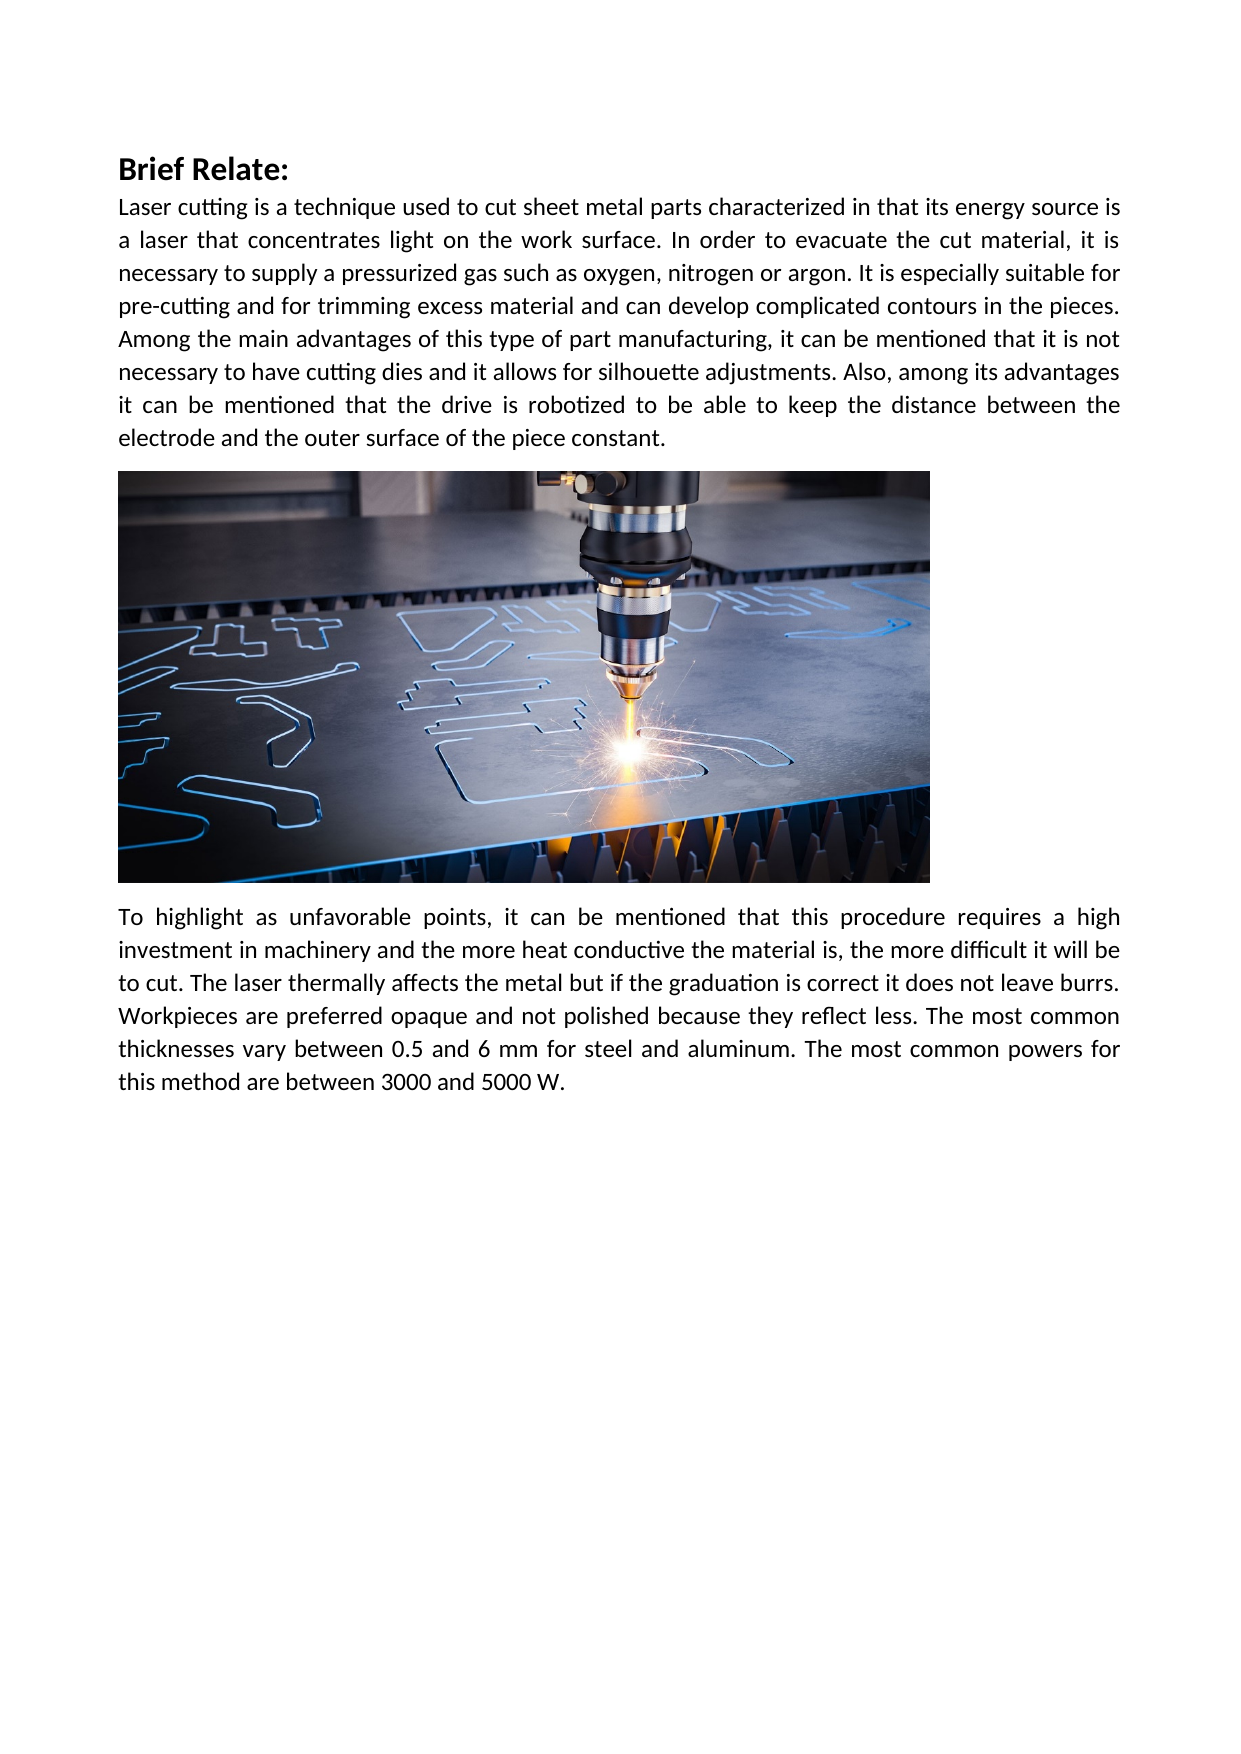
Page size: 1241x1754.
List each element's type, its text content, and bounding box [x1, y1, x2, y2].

subtitle Brief Relate: [118, 148, 1122, 188]
picture [118, 471, 930, 883]
text Laser cutting is a technique used to cut sheet metal parts characterized in that its energy source is a laser that concentrates light on the work surface. In order to evacuate the cut material, it is necessary to supply a pressurized gas such as oxygen, nitrogen or argon. It is especially suitable for pre-cutting and for trimming excess material and can develop complicated contours in the pieces. Among the main advantages of this type of part manufacturing, it can be mentioned that it is not necessary to have cutting dies and it allows for silhouette adjustments. Also, among its advantages it can be mentioned that the drive is robotized to be able to keep the distance between the electrode and the outer surface of the piece constant. [118, 192, 1122, 452]
text To highlight as unfavorable points, it can be mentioned that this procedure requires a high investment in machinery and the more heat conductive the material is, the more difficult it will be to cut. The laser thermally affects the metal but if the graduation is correct it does not leave burrs. Workpieces are preferred opaque and not polished because they reflect less. The most common thicknesses vary between 0.5 and 6 mm for steel and aluminum. The most common powers for this method are between 3000 and 5000 W. [118, 901, 1122, 1096]
